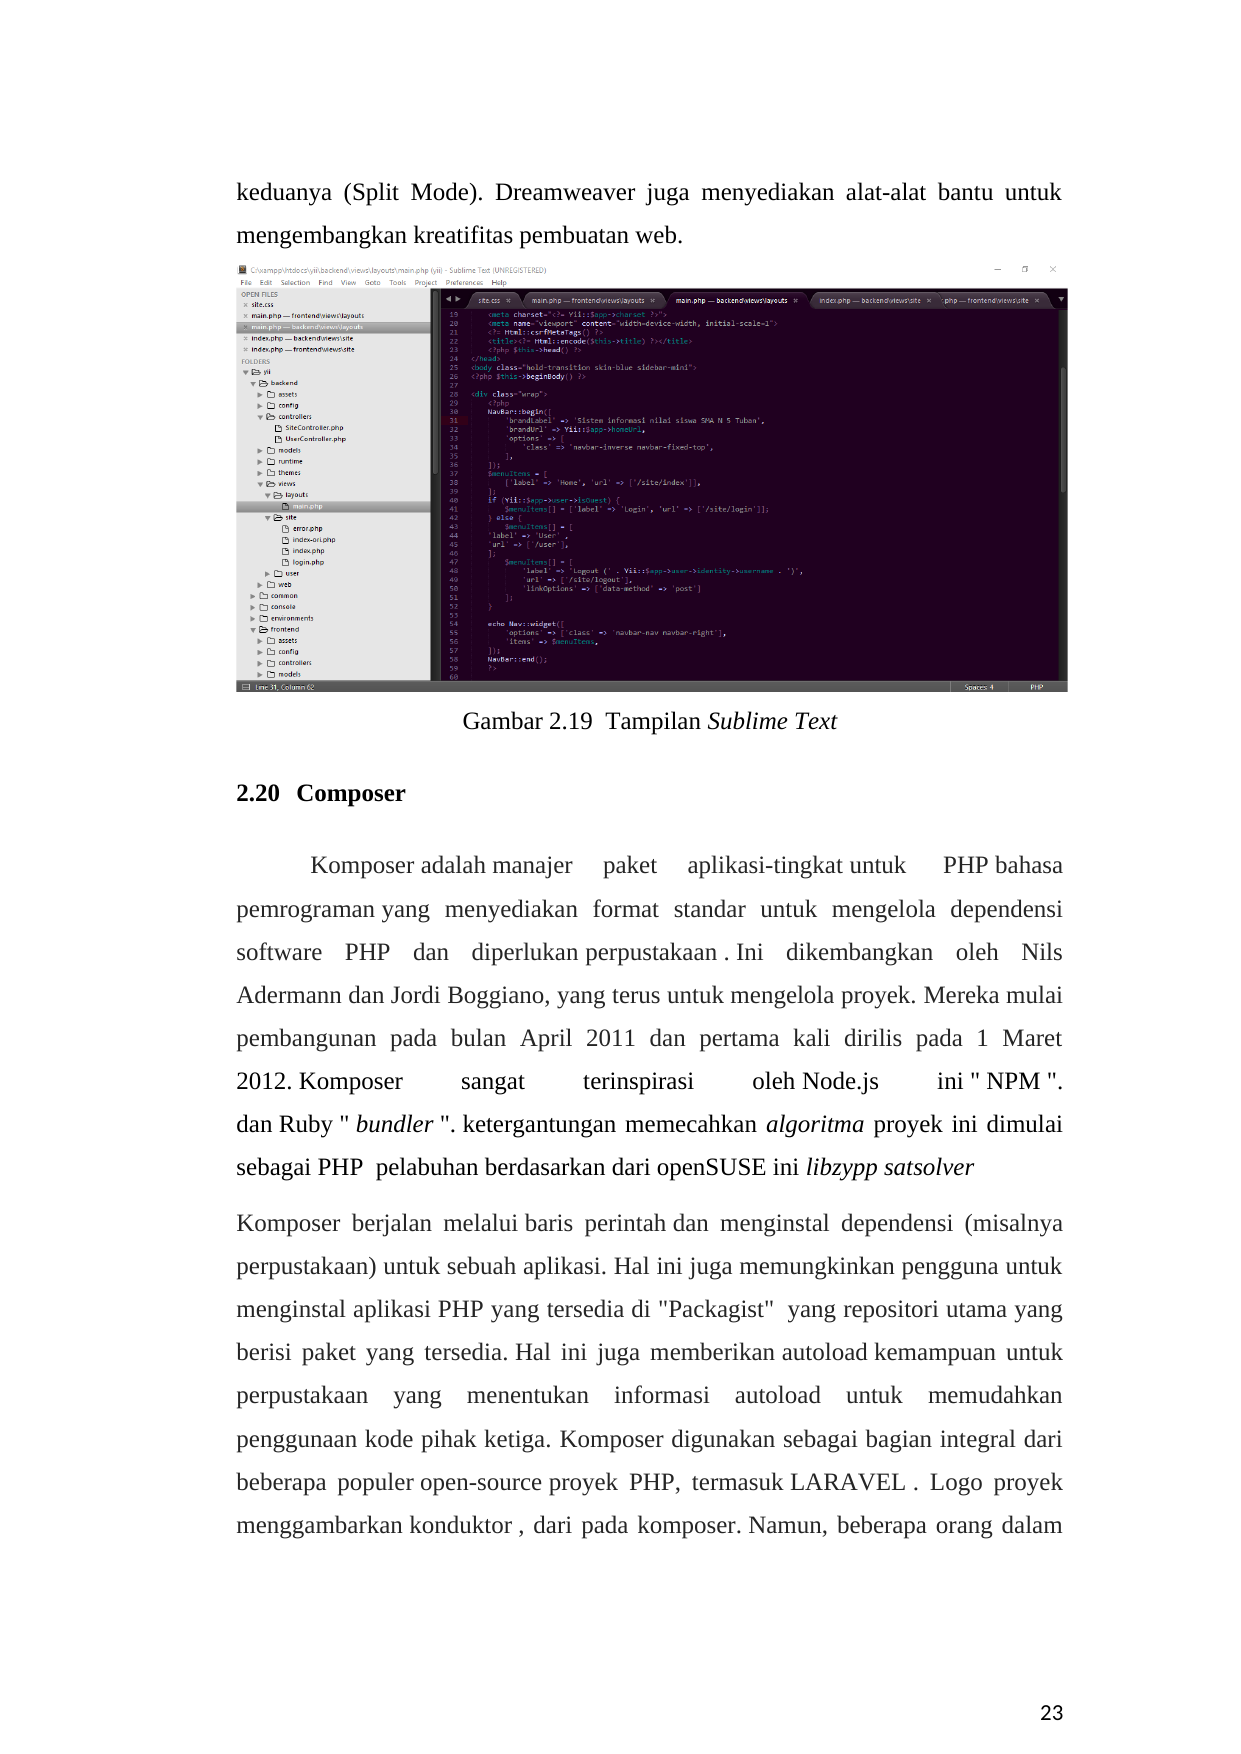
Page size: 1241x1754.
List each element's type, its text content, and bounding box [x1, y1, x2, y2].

text Gambar 2.19 Tampilan Sublime Text [236, 692, 1063, 735]
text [236, 177, 1063, 249]
picture [236, 263, 1068, 692]
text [236, 1208, 1063, 1539]
text Komposer adalah manajer paket aplikasi-tingkat untuk PHP bahasa pemrograman yang menyediakan format standar untuk mengelola dependensi software PHP dan diperlukan perpustakaan . Ini dikembangkan oleh Nils Adermann dan Jordi Boggiano, yang terus untuk mengelola proyek. Mereka mulai pembangunan pada bulan April 2011 dan pertama kali dirilis pada 1 Maret 2012. Komposer sangat terinspirasi oleh Node.js ini " NPM ". dan Ruby " bundler ". ketergantungan memecahkan algoritma proyek ini dimulai sebagai PHP pelabuhan berdasarkan dari openSUSE ini libzypp satsolver [236, 851, 1063, 1181]
subtitle Composer [236, 778, 1063, 807]
